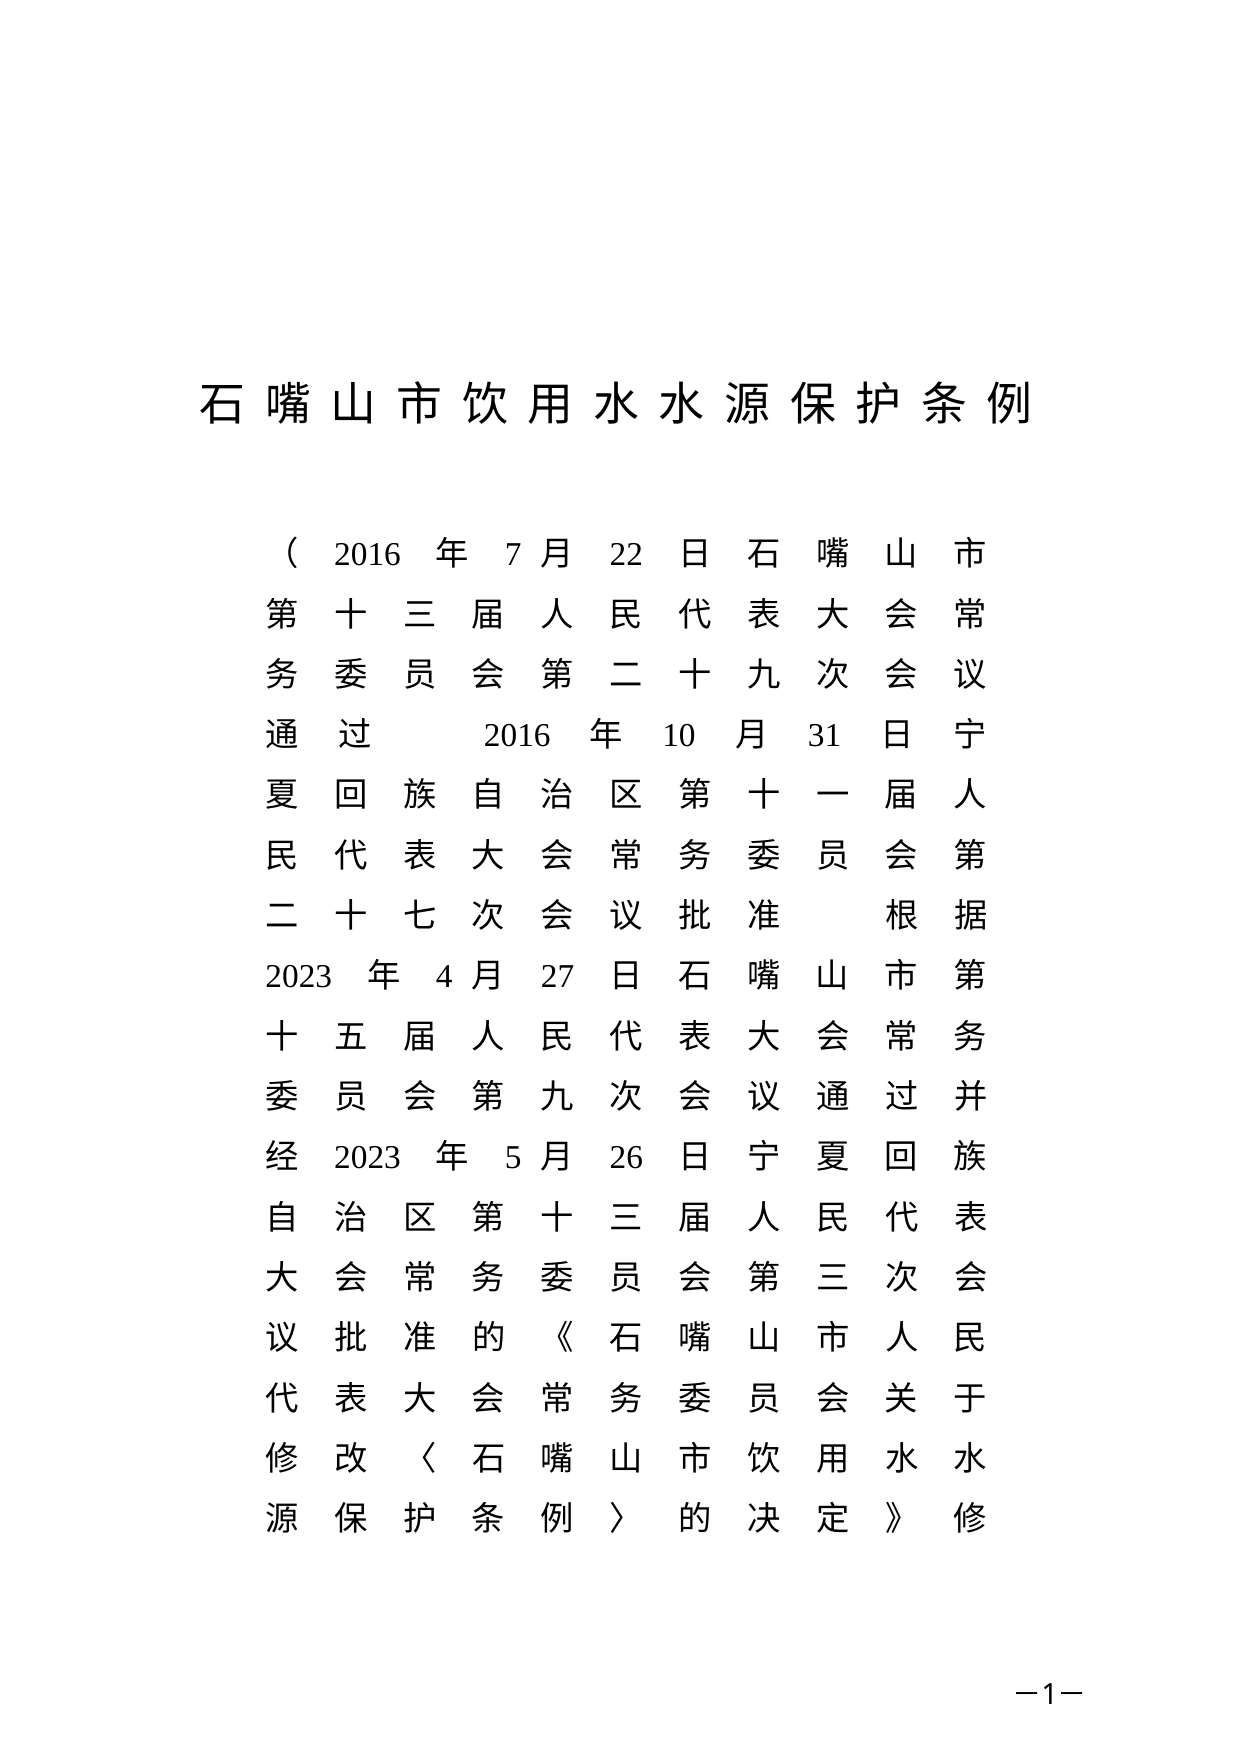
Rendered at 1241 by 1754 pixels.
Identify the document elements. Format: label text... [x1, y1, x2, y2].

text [232, 521, 1019, 1546]
text 石嘴山市饮用水水源保护条例 [167, 340, 1085, 461]
